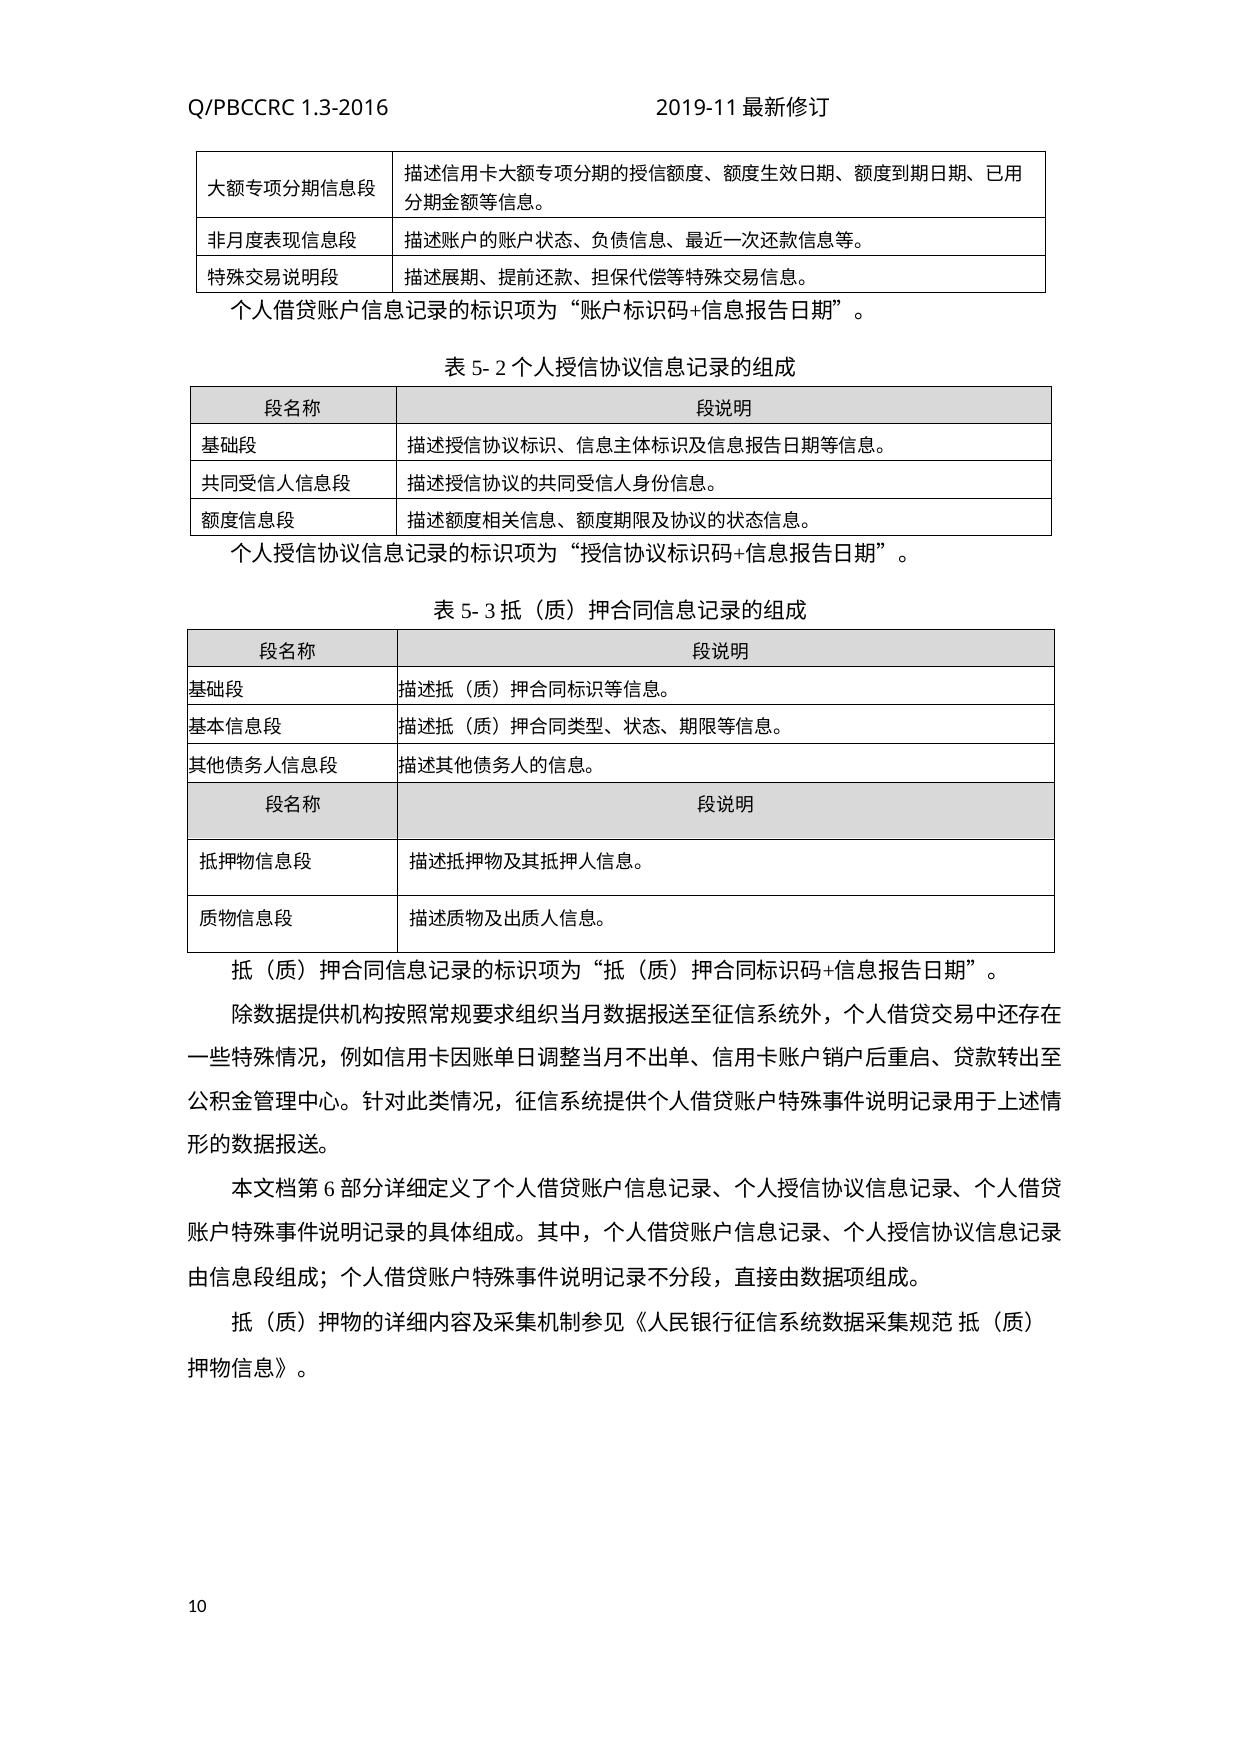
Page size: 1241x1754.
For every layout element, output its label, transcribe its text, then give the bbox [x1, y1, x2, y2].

text 个人借贷账户信息记录的标识项为“账户标识码+信息报告日期”。 [230, 293, 1063, 324]
table_cell 特殊交易说明段 [197, 256, 392, 292]
text 抵（质）押合同信息记录的标识项为“抵（质）押合同标识码+信息报告日期”。 [193, 953, 1048, 984]
table_cell 质物信息段 [188, 896, 397, 952]
table_header 段名称 [188, 630, 397, 666]
table_cell 基本信息段 [188, 705, 397, 743]
text 除数据提供机构按照常规要求组织当月数据报送至征信系统外，个人借贷交易中还存在一些特殊情况，例如信用卡因账单日调整当月不出单、信用卡账户销户后重启、贷款转出至公积金管理中心。针对此类情况，征信系统提供个人借贷账户特殊事件说明记录用于上述情形的数据报送。 [187, 997, 1063, 1159]
table_cell 大额专项分期信息段 [197, 152, 392, 217]
table_header 段名称 [191, 387, 396, 423]
table_cell 非月度表现信息段 [197, 218, 392, 254]
table_cell 抵押物信息段 [188, 840, 397, 895]
table_cell 基础段 [188, 667, 397, 703]
text 表 5- 3 抵（质）押合同信息记录的组成 [206, 593, 1034, 625]
table_cell 描述抵（质）押合同类型、状态、期限等信息。 [398, 705, 1054, 743]
table_cell 描述质物及出质人信息。 [398, 896, 697, 952]
table_cell 描述账户的账户状态、负债信息、最近一次还款信息等。 [393, 218, 1045, 254]
table_cell 额度信息段 [191, 499, 396, 535]
table_header 段说明 [398, 630, 1054, 666]
table_cell 共同受信人信息段 [191, 461, 396, 498]
table_cell 基础段 [191, 424, 396, 460]
table_cell 其他债务人信息段 [188, 744, 397, 782]
table_cell 描述抵押物及其抵押人信息。 [398, 840, 697, 895]
table_cell 描述额度相关信息、额度期限及协议的状态信息。 [397, 499, 1051, 535]
table_cell 描述授信协议的共同受信人身份信息。 [397, 461, 1051, 498]
table_cell 描述授信协议标识、信息主体标识及信息报告日期等信息。 [397, 424, 1051, 460]
table_cell [697, 840, 1054, 895]
table_cell 描述其他债务人的信息。 [398, 744, 1054, 782]
table_cell 描述抵（质）押合同标识等信息。 [398, 667, 1054, 703]
text 抵（质）押物的详细内容及采集机制参见《人民银行征信系统数据采集规范 抵（质）押物信息》。 [187, 1305, 1063, 1382]
table_cell [697, 896, 1054, 952]
text 个人授信协议信息记录的标识项为“授信协议标识码+信息报告日期”。 [230, 536, 1063, 568]
table_cell 描述信用卡大额专项分期的授信额度、额度生效日期、额度到期日期、已用分期金额等信息。 [393, 152, 1045, 217]
table_cell 段名称 [188, 783, 397, 838]
text 表 5- 2 个人授信协议信息记录的组成 [206, 350, 1034, 382]
table_cell 段说明 [697, 783, 1054, 838]
table_cell [398, 783, 697, 838]
table_cell 描述展期、提前还款、担保代偿等特殊交易信息。 [393, 256, 1045, 292]
table_header 段说明 [397, 387, 1051, 423]
text 本文档第 6 部分详细定义了个人借贷账户信息记录、个人授信协议信息记录、个人借贷账户特殊事件说明记录的具体组成。其中，个人借贷账户信息记录、个人授信协议信息记录由信息段组成；个人借贷账户特殊事件说明记录不分段，直接由数据项组成。 [187, 1171, 1063, 1292]
